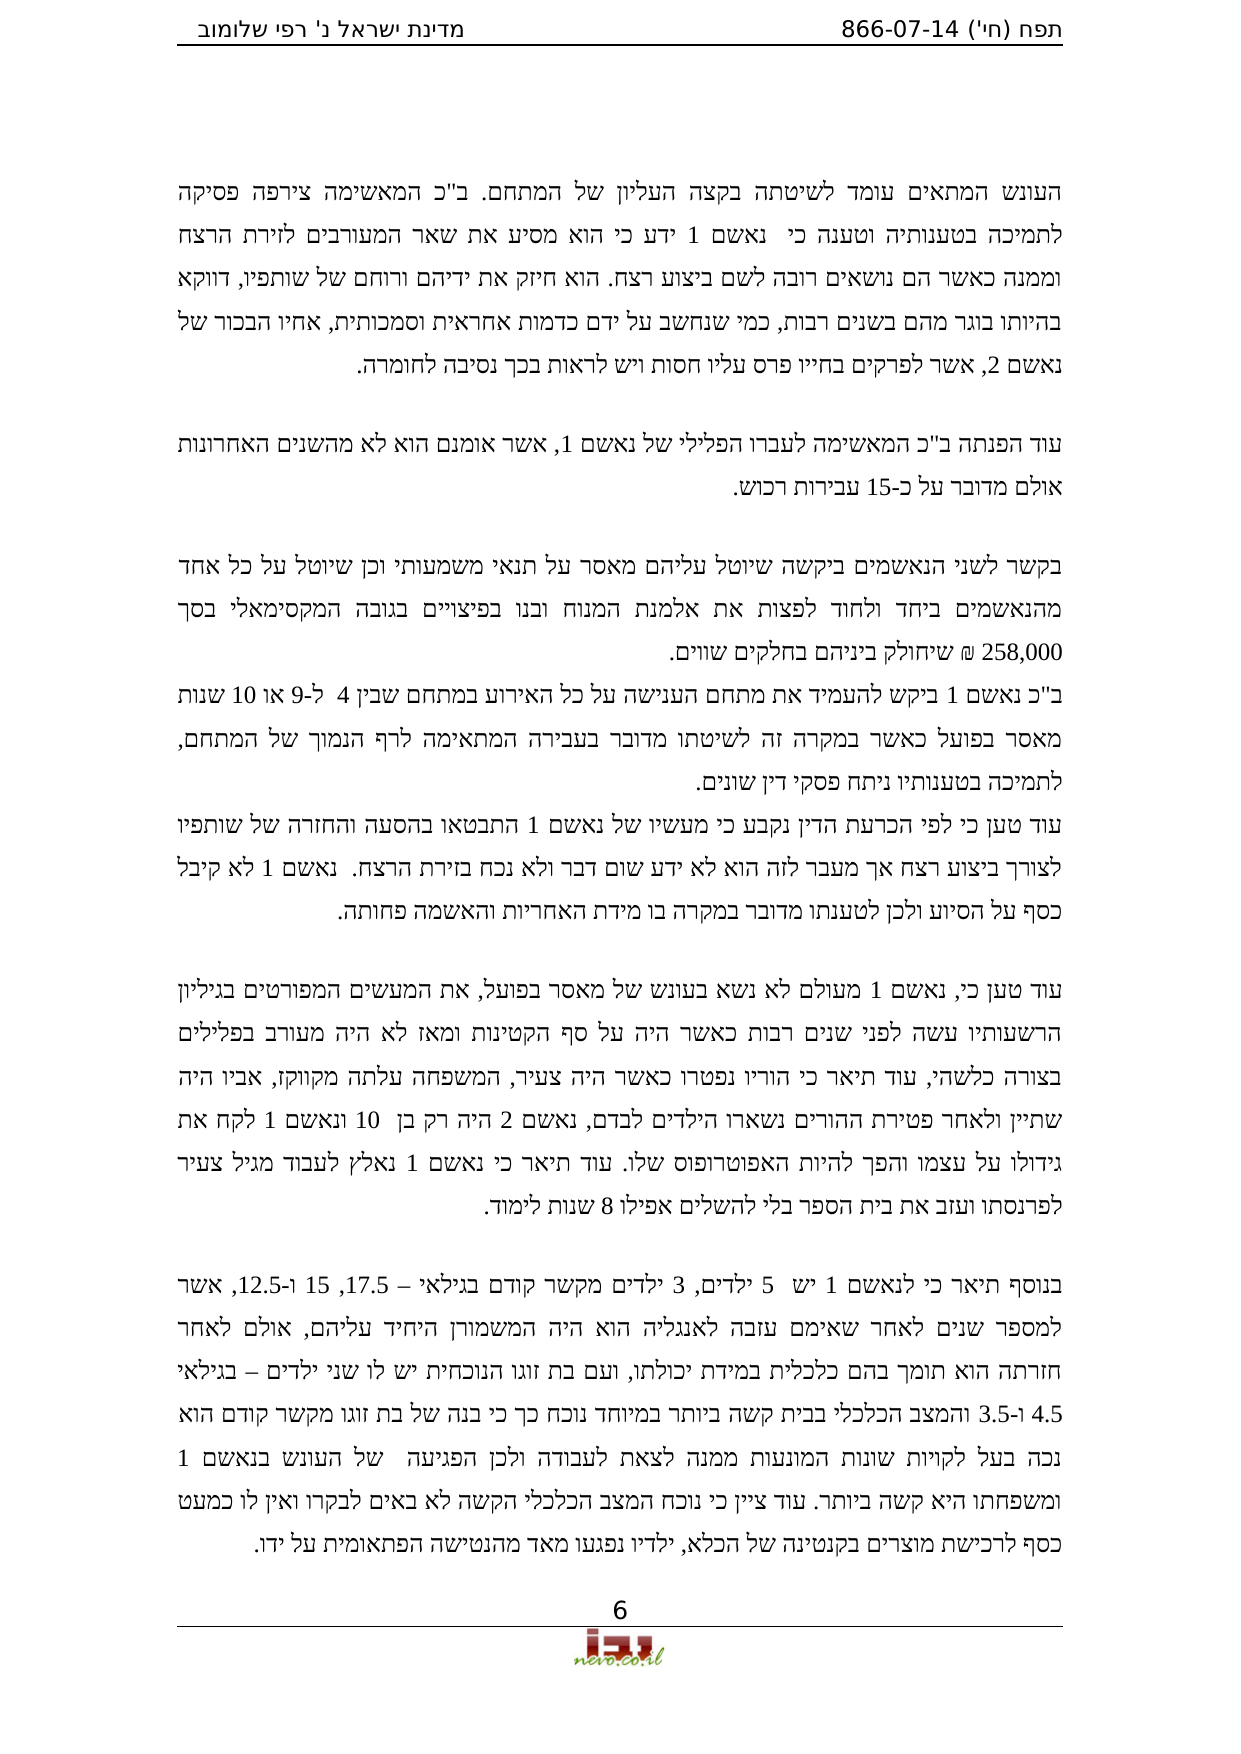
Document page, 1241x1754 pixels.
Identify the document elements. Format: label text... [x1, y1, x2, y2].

text עוד טען כי, נאשם 1 מעולם לא נשא בעונש של מאסר בפועל, את המעשים המפורטים בגיליון הרשעותיו עשה לפני שנים רבות כאשר היה על סף הקטינות ומאז לא היה מעורב בפלילים בצורה כלשהי, עוד תיאר כי הוריו נפטרו כאשר היה צעיר, המשפחה עלתה מקווקז, אביו היה שתיין ולאחר פטירת ההורים נשארו הילדים לבדם, נאשם 2 היה רק בן 10 ונאשם 1 לקח את גידולו על עצמו והפך להיות האפוטרופוס שלו. עוד תיאר כי נאשם 1 נאלץ לעבוד מגיל צעיר לפרנסתו ועזב את בית הספר בלי להשלים אפילו 8 שנות לימוד. [177, 975, 1063, 1220]
text עוד הפנתה ב"כ המאשימה לעברו הפלילי של נאשם 1, אשר אומנם הוא לא מהשנים האחרונות אולם מדובר על כ-15 עבירות רכוש. [177, 429, 1063, 501]
text בנוסף תיאר כי לנאשם 1 יש 5 ילדים, 3 ילדים מקשר קודם בגילאי – 17.5, 15 ו-12.5, אשר למספר שנים לאחר שאימם עזבה לאנגליה הוא היה המשמורן היחיד עליהם, אולם לאחר חזרתה הוא תומך בהם כלכלית במידת יכולתו, ועם בת זוגו הנוכחית יש לו שני ילדים – בגילאי 4.5 ו-3.5 והמצב הכלכלי בבית קשה ביותר במיוחד נוכח כך כי בנה של בת זוגו מקשר קודם הוא נכה בעל לקויות שונות המונעות ממנה לצאת לעבודה ולכן הפגיעה של העונש בנאשם 1 ומשפחתו היא קשה ביותר. עוד ציין כי נוכח המצב הכלכלי הקשה לא באים לבקרו ואין לו כמעט כסף לרכישת מוצרים בקנטינה של הכלא, ילדיו נפגעו מאד מהנטישה הפתאומית על ידו. [177, 1270, 1063, 1558]
text ב"כ נאשם 1 ביקש להעמיד את מתחם הענישה על כל האירוע במתחם שבין 4 ל-9 או 10 שנות מאסר בפועל כאשר במקרה זה לשיטתו מדובר בעבירה המתאימה לרף הנמוך של המתחם, לתמיכה בטענותיו ניתח פסקי דין שונים. [177, 681, 1063, 796]
picture [574, 1628, 666, 1667]
text עוד טען כי לפי הכרעת הדין נקבע כי מעשיו של נאשם 1 התבטאו בהסעה והחזרה של שותפיו לצורך ביצוע רצח אך מעבר לזה הוא לא ידע שום דבר ולא נכח בזירת הרצח. נאשם 1 לא קיבל כסף על הסיוע ולכן לטענתו מדובר במקרה בו מידת האחריות והאשמה פחותה. [177, 810, 1063, 925]
text בקשר לשני הנאשמים ביקשה שיוטל עליהם מאסר על תנאי משמעותי וכן שיוטל על כל אחד מהנאשמים ביחד ולחוד לפצות את אלמנת המנוח ובנו בפיצויים בגובה המקסימאלי בסך 258,000 ₪ שיחולק ביניהם בחלקים שווים. [177, 551, 1063, 666]
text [177, 177, 1063, 378]
